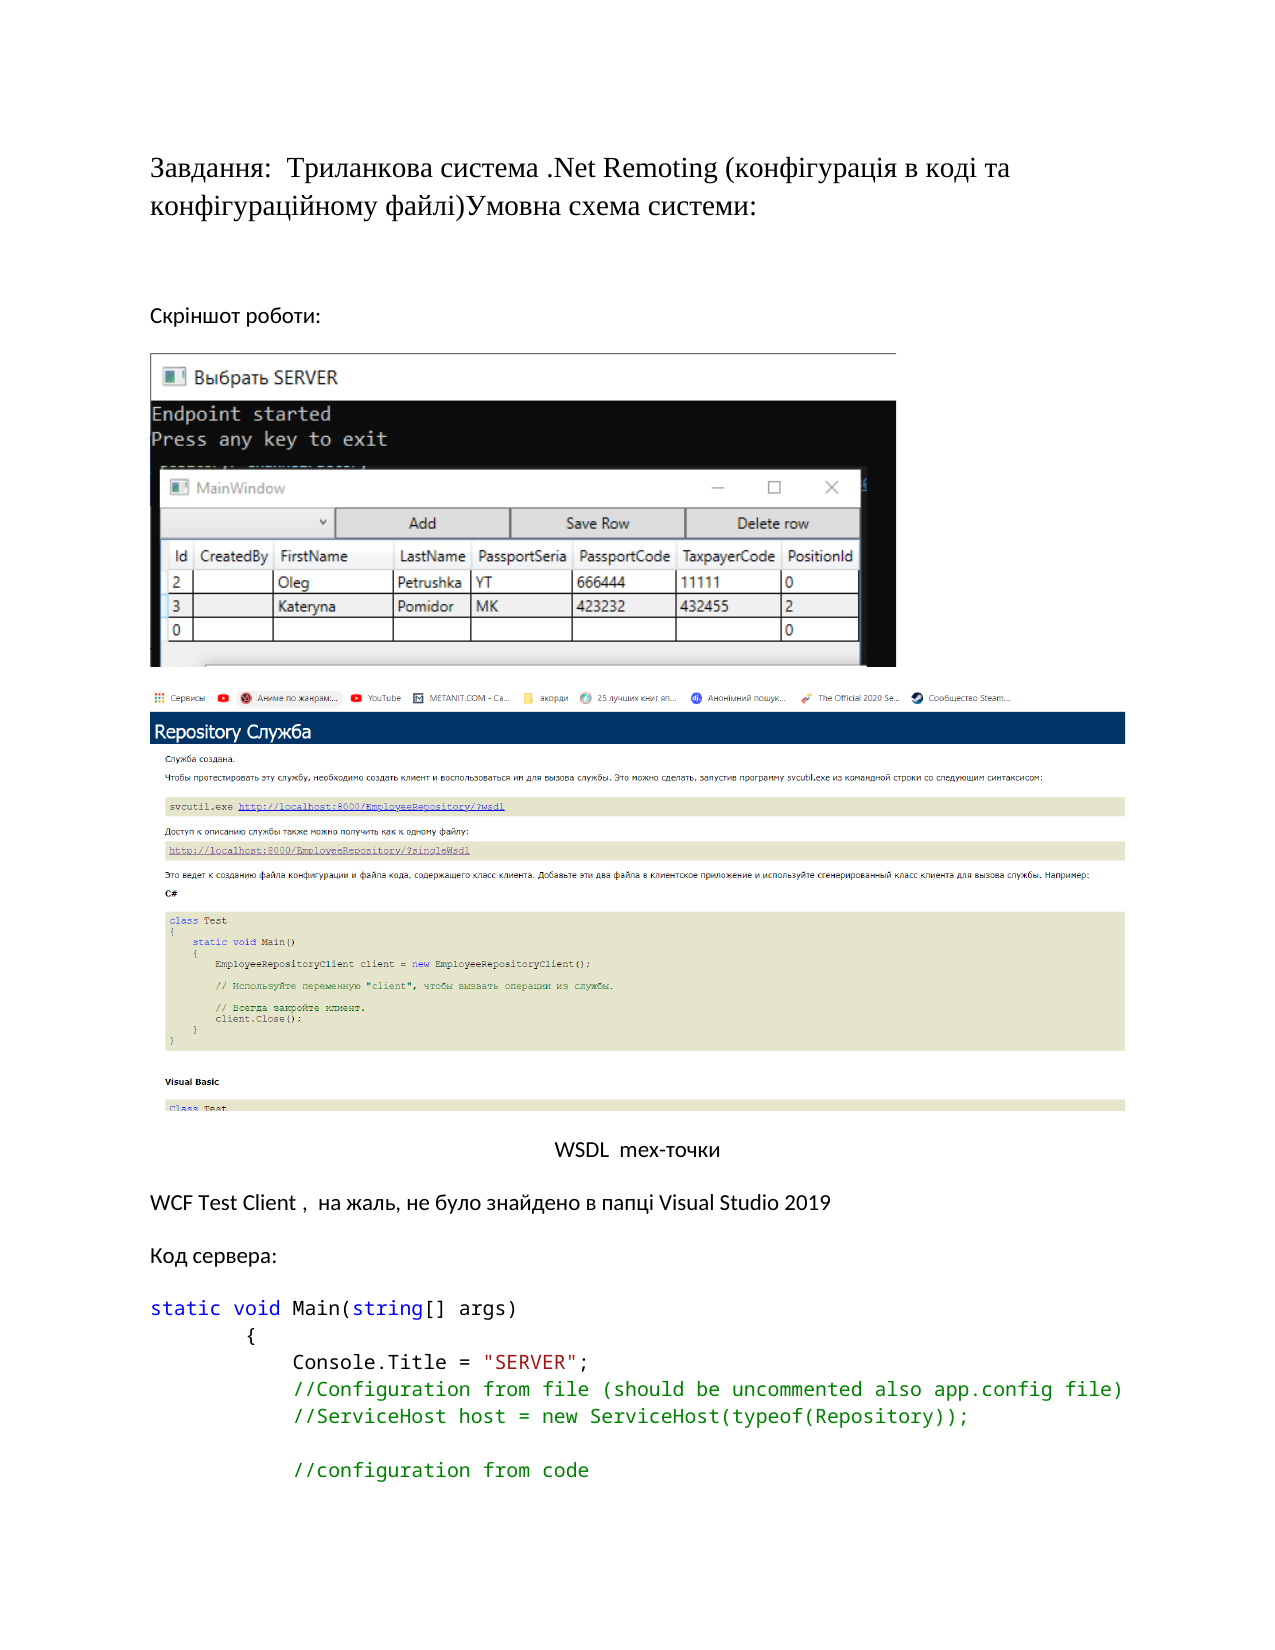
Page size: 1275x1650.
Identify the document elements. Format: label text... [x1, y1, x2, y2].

text Console.Title = "SERVER"; [150, 1348, 1125, 1375]
text //configuration from code [150, 1456, 1125, 1483]
text //ServiceHost host = new ServiceHost(typeof(Repository)); [150, 1402, 1125, 1429]
text Код сервера: [150, 1241, 1125, 1269]
text //Configuration from file (should be uncommented also app.config file) [150, 1375, 1125, 1402]
text Завдання: Триланкова система .Net Remoting (конфігурація в коді та конфігураційному файлі)Умовна схема системи: [150, 150, 1125, 222]
picture [150, 353, 897, 667]
text static void Main(string[] args) [150, 1294, 1125, 1321]
text { [150, 1321, 1125, 1348]
text WCF Test Client , на жаль, не було знайдено в папці Visual Studio 2019 [150, 1188, 1125, 1216]
text Скріншот роботи: [150, 301, 1125, 329]
text WSDL mex-точки [150, 1135, 1125, 1163]
picture [150, 691, 1125, 1111]
